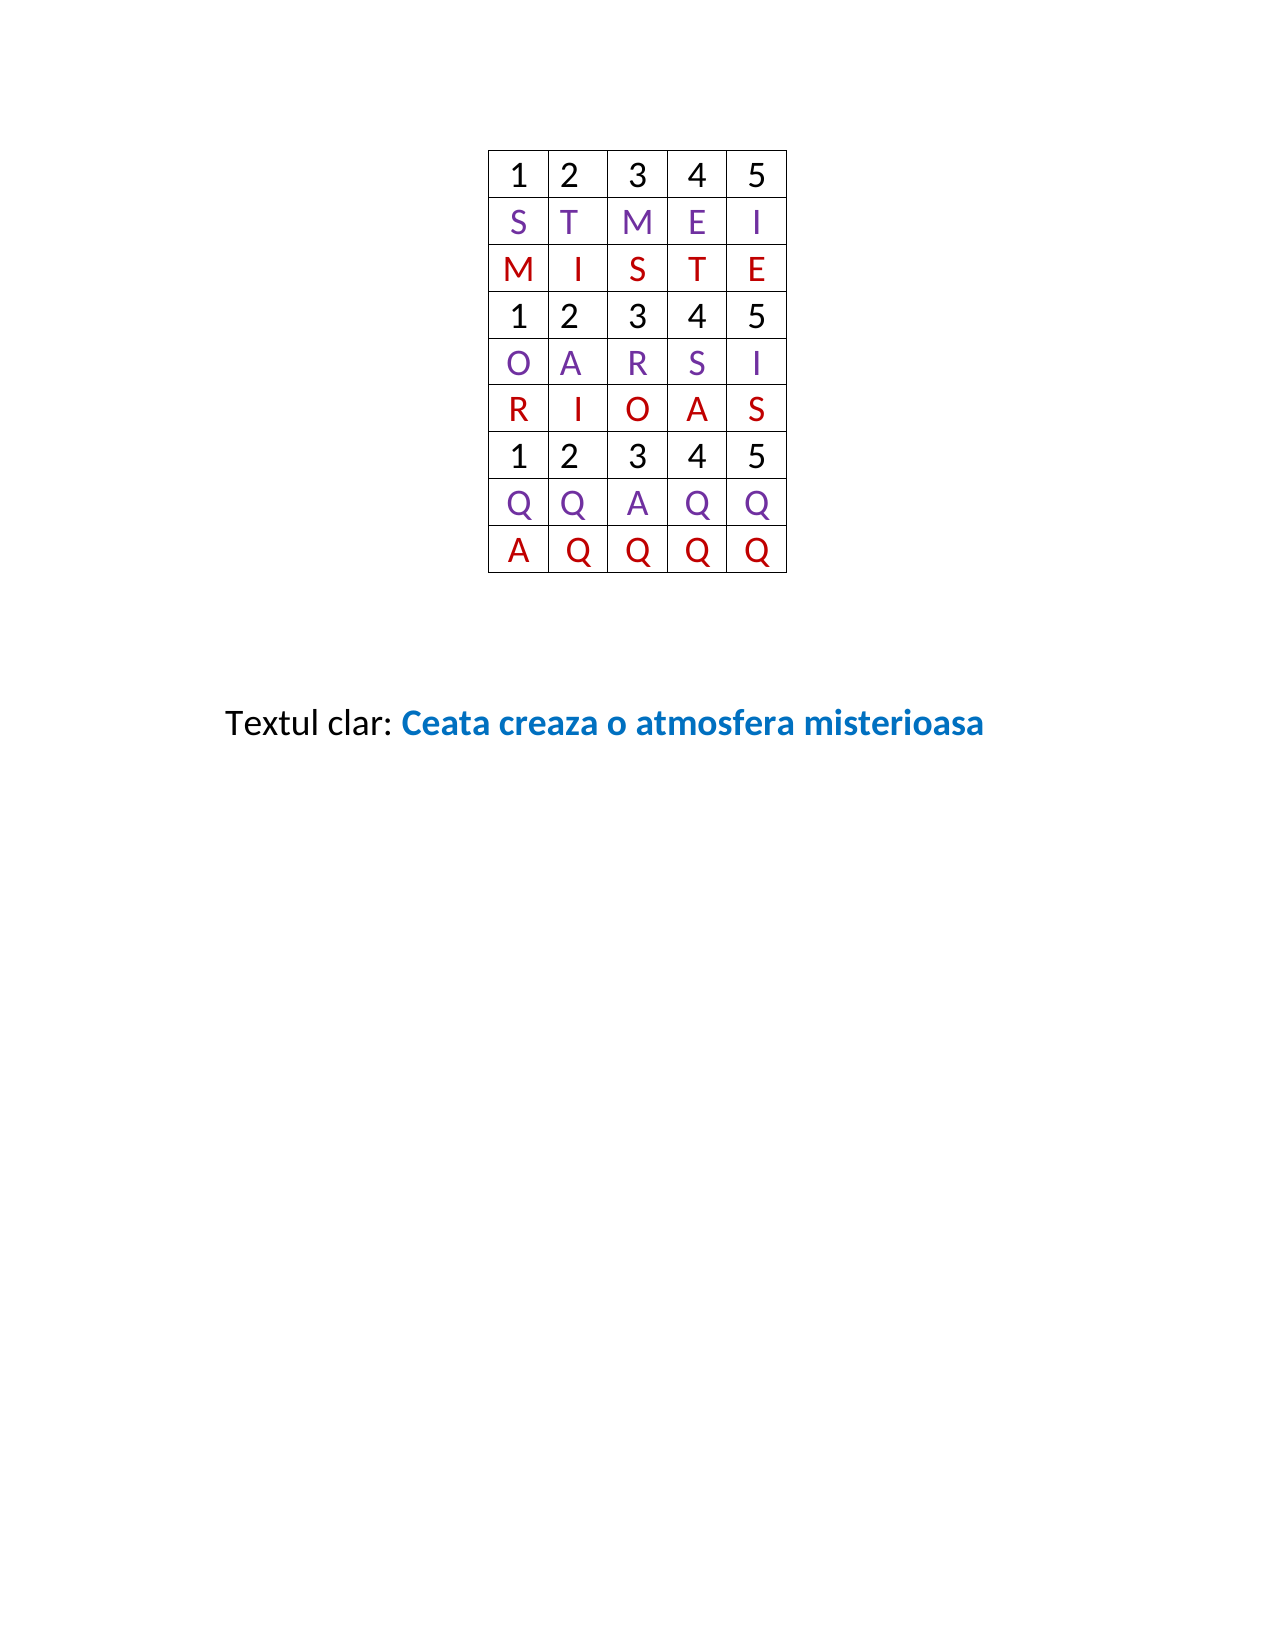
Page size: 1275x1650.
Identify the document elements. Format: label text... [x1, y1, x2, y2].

table_cell Q [668, 479, 726, 525]
table_cell 4 [668, 292, 726, 337]
table_cell I [727, 198, 786, 244]
table_cell E [668, 198, 726, 244]
table_cell 5 [727, 151, 786, 197]
table_cell A [489, 526, 548, 572]
table_cell 2 [549, 432, 607, 478]
table_cell A [668, 385, 726, 431]
table_cell 5 [727, 292, 786, 337]
table_cell I [549, 385, 607, 431]
table_cell Q [668, 526, 726, 572]
table_cell I [549, 245, 607, 291]
table_cell M [489, 245, 548, 291]
table_cell 1 [489, 432, 548, 478]
table_cell 4 [668, 432, 726, 478]
table_cell T [549, 198, 607, 244]
table_cell Q [608, 526, 667, 572]
table_cell 5 [727, 432, 786, 478]
table_cell S [608, 245, 667, 291]
table_cell 2 [549, 151, 607, 197]
table_cell 4 [668, 151, 726, 197]
list Textul clar: Ceata creaza o atmosfera misterioasa [225, 699, 1125, 745]
table_cell O [489, 339, 548, 384]
table_cell S [668, 339, 726, 384]
table_cell 1 [489, 292, 548, 337]
table_cell 2 [549, 292, 607, 337]
table_cell A [549, 339, 607, 384]
table_cell Q [727, 479, 786, 525]
table_cell R [489, 385, 548, 431]
table_cell 3 [608, 292, 667, 337]
table_cell I [727, 339, 786, 384]
table_cell O [608, 385, 667, 431]
table_cell M [608, 198, 667, 244]
table_cell 3 [608, 432, 667, 478]
table_cell A [608, 479, 667, 525]
table_cell E [727, 245, 786, 291]
table_cell Q [489, 479, 548, 525]
table_cell T [668, 245, 726, 291]
table_cell Q [727, 526, 786, 572]
table_cell 1 [489, 151, 548, 197]
table_cell S [489, 198, 548, 244]
table_cell 3 [608, 151, 667, 197]
table_cell Q [549, 479, 607, 525]
table_cell Q [549, 526, 607, 572]
table_cell S [727, 385, 786, 431]
table_cell R [608, 339, 667, 384]
